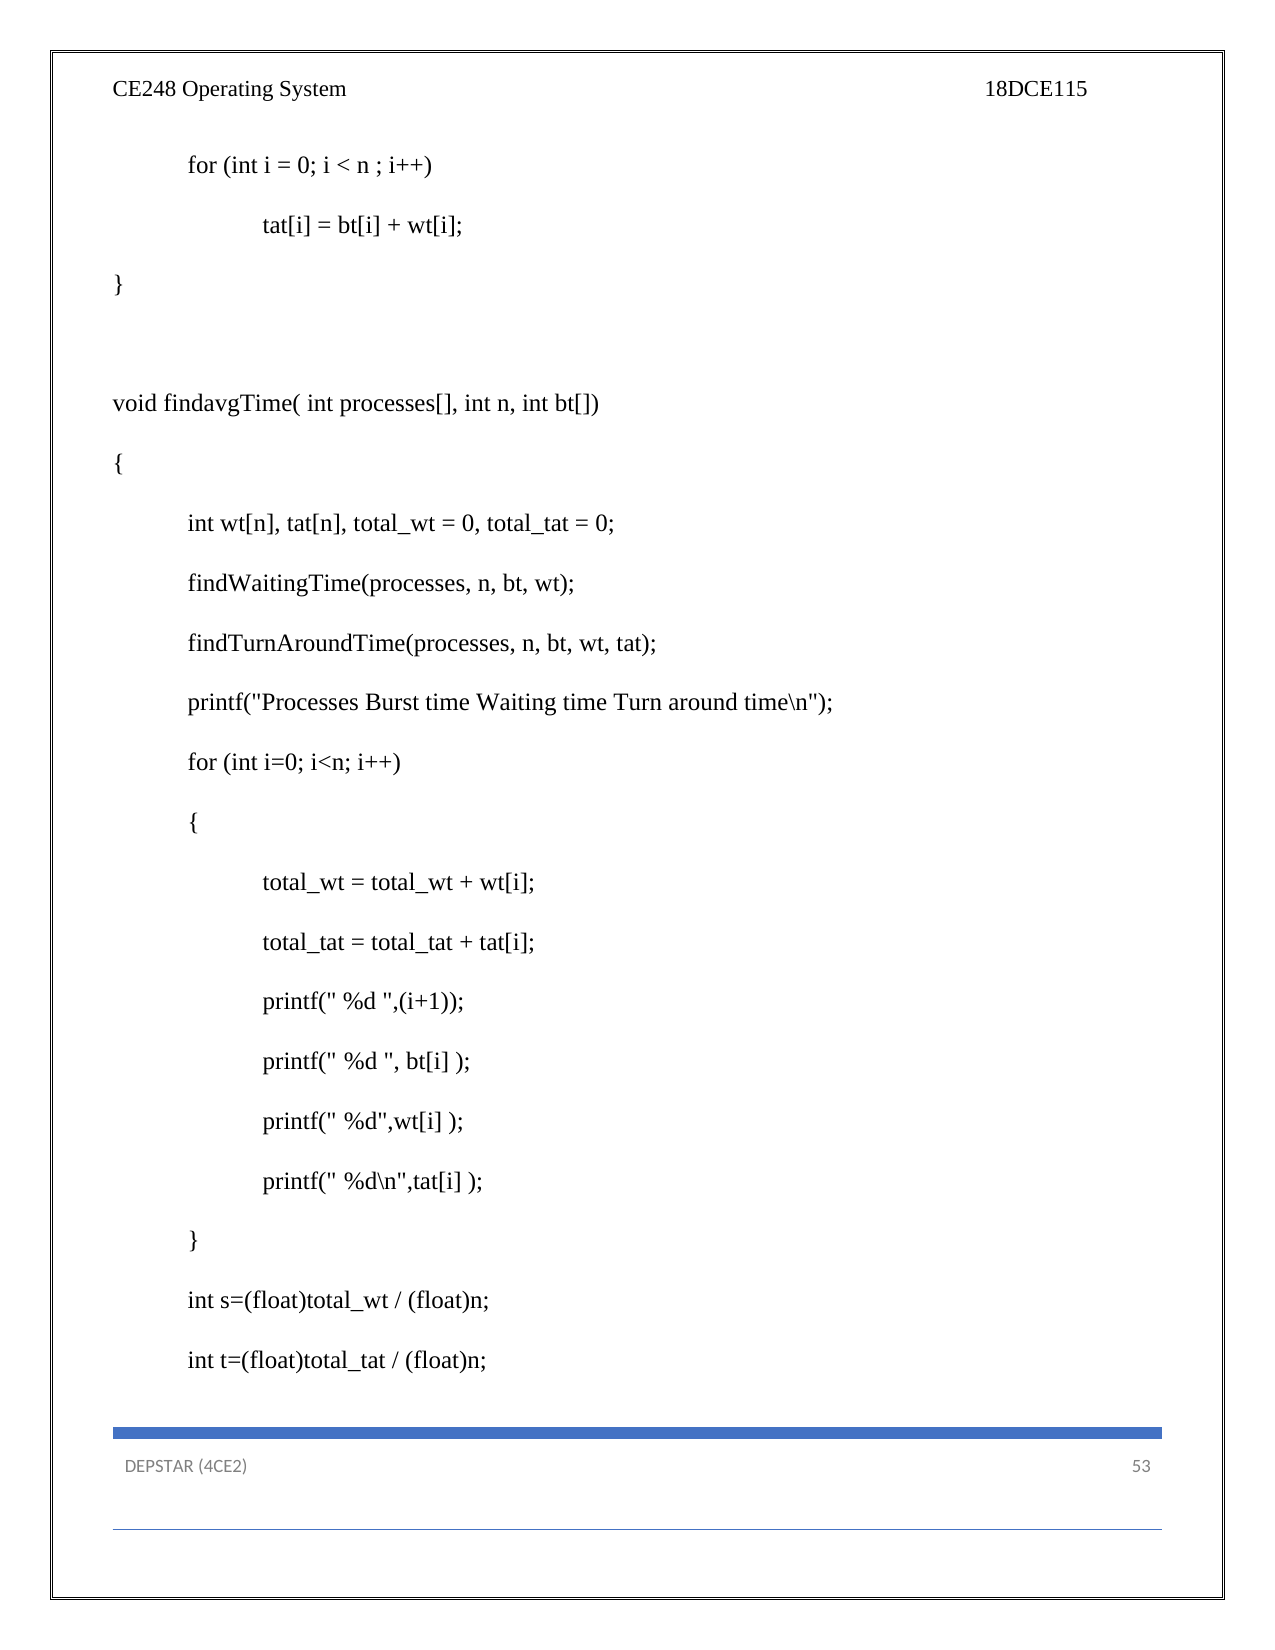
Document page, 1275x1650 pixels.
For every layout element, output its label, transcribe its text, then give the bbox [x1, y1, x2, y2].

text int t=(float)total_tat / (float)n; [112, 1345, 1162, 1374]
text findWaitingTime(processes, n, bt, wt); [112, 568, 1162, 597]
text for (int i=0; i<n; i++) [112, 747, 1162, 776]
text for (int i = 0; i < n ; i++) [112, 150, 1162, 179]
text void findavgTime( int processes[], int n, int bt[]) [112, 388, 1162, 417]
text { [112, 807, 1162, 836]
text findTurnAroundTime(processes, n, bt, wt, tat); [112, 628, 1162, 656]
text printf(" %d ", bt[i] ); [112, 1046, 1162, 1075]
text printf(" %d",wt[i] ); [112, 1106, 1162, 1135]
text { [112, 448, 1162, 477]
text } [112, 1226, 1162, 1254]
text printf(" %d\n",tat[i] ); [112, 1166, 1162, 1194]
text total_tat = total_tat + tat[i]; [112, 927, 1162, 955]
text int wt[n], tat[n], total_wt = 0, total_tat = 0; [112, 508, 1162, 537]
text int s=(float)total_wt / (float)n; [112, 1285, 1162, 1314]
text printf("Processes Burst time Waiting time Turn around time\n"); [112, 687, 1162, 716]
text total_wt = total_wt + wt[i]; [112, 867, 1162, 896]
text tat[i] = bt[i] + wt[i]; [112, 210, 1162, 238]
text printf(" %d ",(i+1)); [112, 986, 1162, 1015]
text } [112, 269, 1162, 298]
